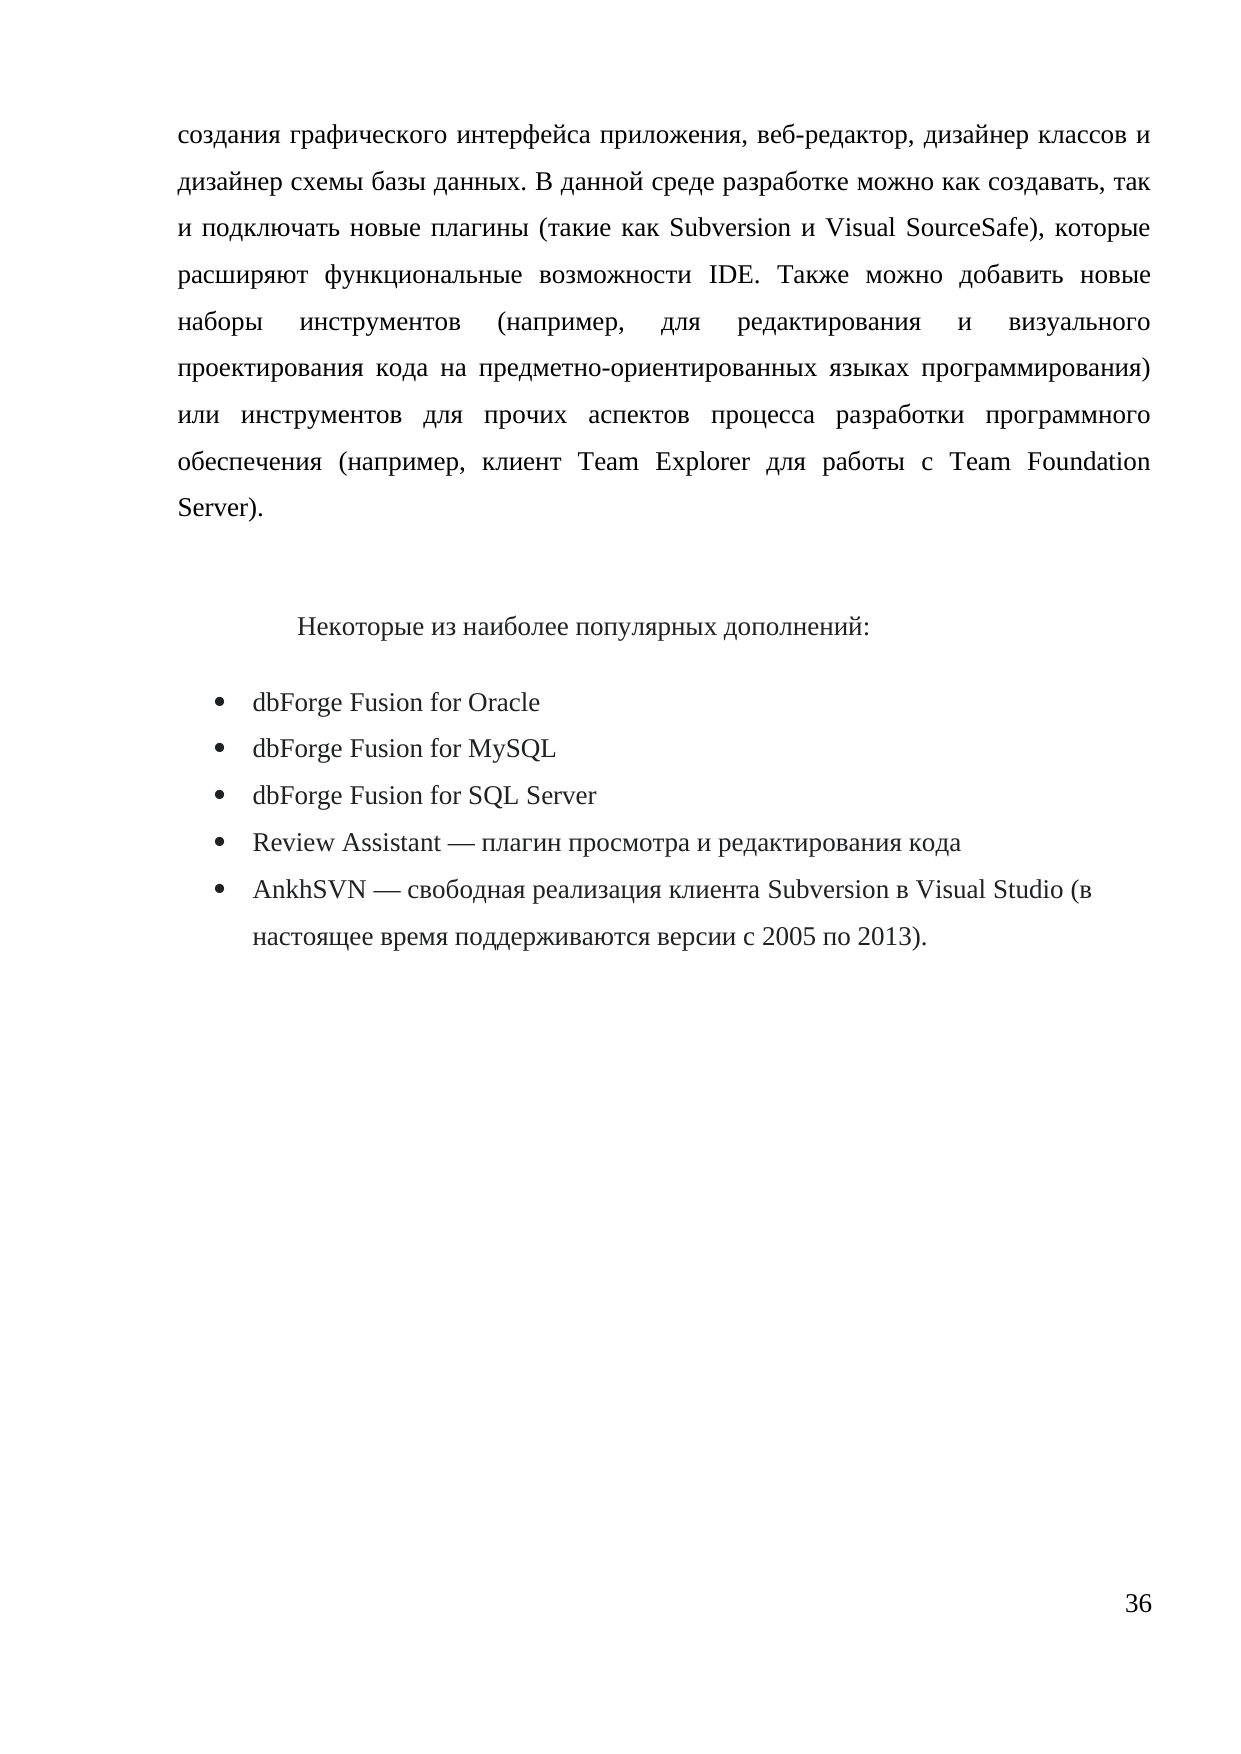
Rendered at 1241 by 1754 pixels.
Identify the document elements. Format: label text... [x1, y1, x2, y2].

list dbForge Fusion for Oracle [215, 686, 1152, 717]
list Review Assistant — плагин просмотра и редактирования кода [215, 826, 1152, 857]
text Некоторые из наиболее популярных дополнений: [223, 610, 1152, 641]
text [177, 118, 1152, 523]
list dbForge Fusion for SQL Server [215, 779, 1152, 811]
list AnkhSVN — свободная реализация клиента Subversion в Visual Studio (в настоящее время поддерживаются версии с 2005 по 2013). [215, 873, 1152, 951]
list dbForge Fusion for MySQL [215, 732, 1152, 764]
